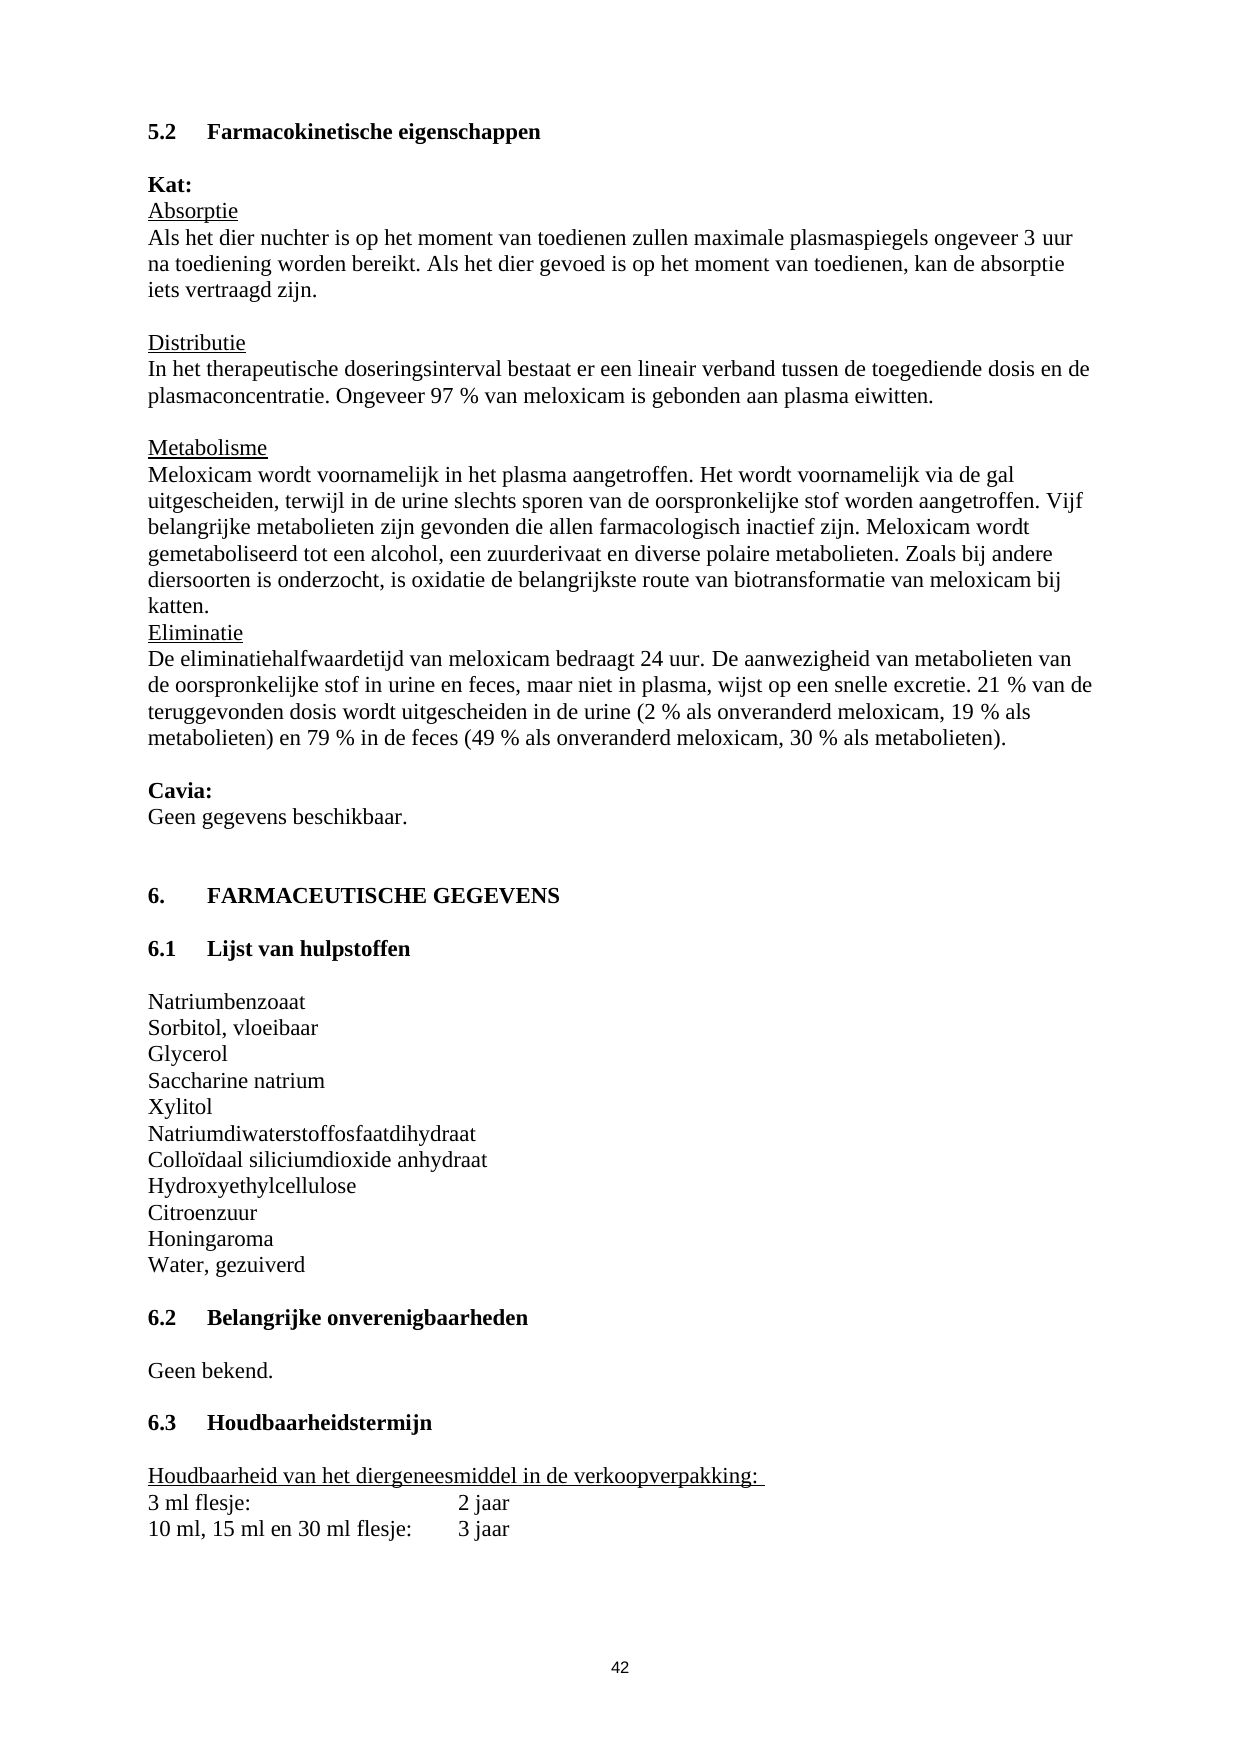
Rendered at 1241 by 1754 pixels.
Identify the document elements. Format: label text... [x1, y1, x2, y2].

text Metabolisme [148, 434, 1092, 461]
text 6. FARMACEUTISCHE GEGEVENS [148, 882, 1092, 909]
text Houdbaarheid van het diergeneesmiddel in de verkoopverpakking: [148, 1462, 1092, 1488]
text Citroenzuur [148, 1199, 1092, 1225]
text Sorbitol, vloeibaar [148, 1014, 1092, 1041]
text 5.2 Farmacokinetische eigenschappen [148, 118, 1092, 144]
text 6.3 Houdbaarheidstermijn [148, 1409, 1092, 1436]
text In het therapeutische doseringsinterval bestaat er een lineair verband tussen de toegediende dosis en de plasmaconcentratie. Ongeveer 97 % van meloxicam is gebonden aan plasma eiwitten. [148, 355, 1092, 408]
text Cavia: [148, 777, 1092, 803]
text Absorptie [148, 197, 1092, 223]
text 3 ml flesje: 2 jaar [148, 1488, 1092, 1515]
text 10 ml, 15 ml en 30 ml flesje: 3 jaar [148, 1515, 1092, 1541]
text Colloïdaal siliciumdioxide anhydraat [148, 1146, 1092, 1172]
text De eliminatiehalfwaardetijd van meloxicam bedraagt 24 uur. De aanwezigheid van metabolieten van de oorspronkelijke stof in urine en feces, maar niet in plasma, wijst op een snelle excretie. 21 % van de teruggevonden dosis wordt uitgescheiden in de urine (2 % als onveranderd meloxicam, 19 % als metabolieten) en 79 % in de feces (49 % als onveranderd meloxicam, 30 % als metabolieten). [148, 645, 1092, 751]
text Geen bekend. [148, 1357, 1092, 1383]
text 6.1 Lijst van hulpstoffen [148, 935, 1092, 961]
text Natriumdiwaterstoffosfaatdihydraat [148, 1119, 1092, 1146]
text Water, gezuiverd [148, 1251, 1092, 1278]
text 6.2 Belangrijke onverenigbaarheden [148, 1304, 1092, 1330]
text Meloxicam wordt voornamelijk in het plasma aangetroffen. Het wordt voornamelijk via de gal uitgescheiden, terwijl in de urine slechts sporen van de oorspronkelijke stof worden aangetroffen. Vijf belangrijke metabolieten zijn gevonden die allen farmacologisch inactief zijn. Meloxicam wordt gemetaboliseerd tot een alcohol, een zuurderivaat en diverse polaire metabolieten. Zoals bij andere diersoorten is onderzocht, is oxidatie de belangrijkste route van biotransformatie van meloxicam bij katten. [148, 461, 1092, 619]
text Als het dier nuchter is op het moment van toedienen zullen maximale plasmaspiegels ongeveer 3 uur na toediening worden bereikt. Als het dier gevoed is op het moment van toedienen, kan de absorptie iets vertraagd zijn. [148, 223, 1092, 303]
text Honingaroma [148, 1225, 1092, 1251]
text Hydroxyethylcellulose [148, 1172, 1092, 1199]
text Kat: [148, 171, 1092, 197]
text Glycerol [148, 1041, 1092, 1067]
text Distributie [148, 329, 1092, 355]
text Xylitol [148, 1093, 1092, 1119]
text Natriumbenzoaat [148, 988, 1092, 1014]
text Saccharine natrium [148, 1067, 1092, 1093]
text Eliminatie [148, 619, 1092, 645]
text Geen gegevens beschikbaar. [148, 803, 1092, 830]
